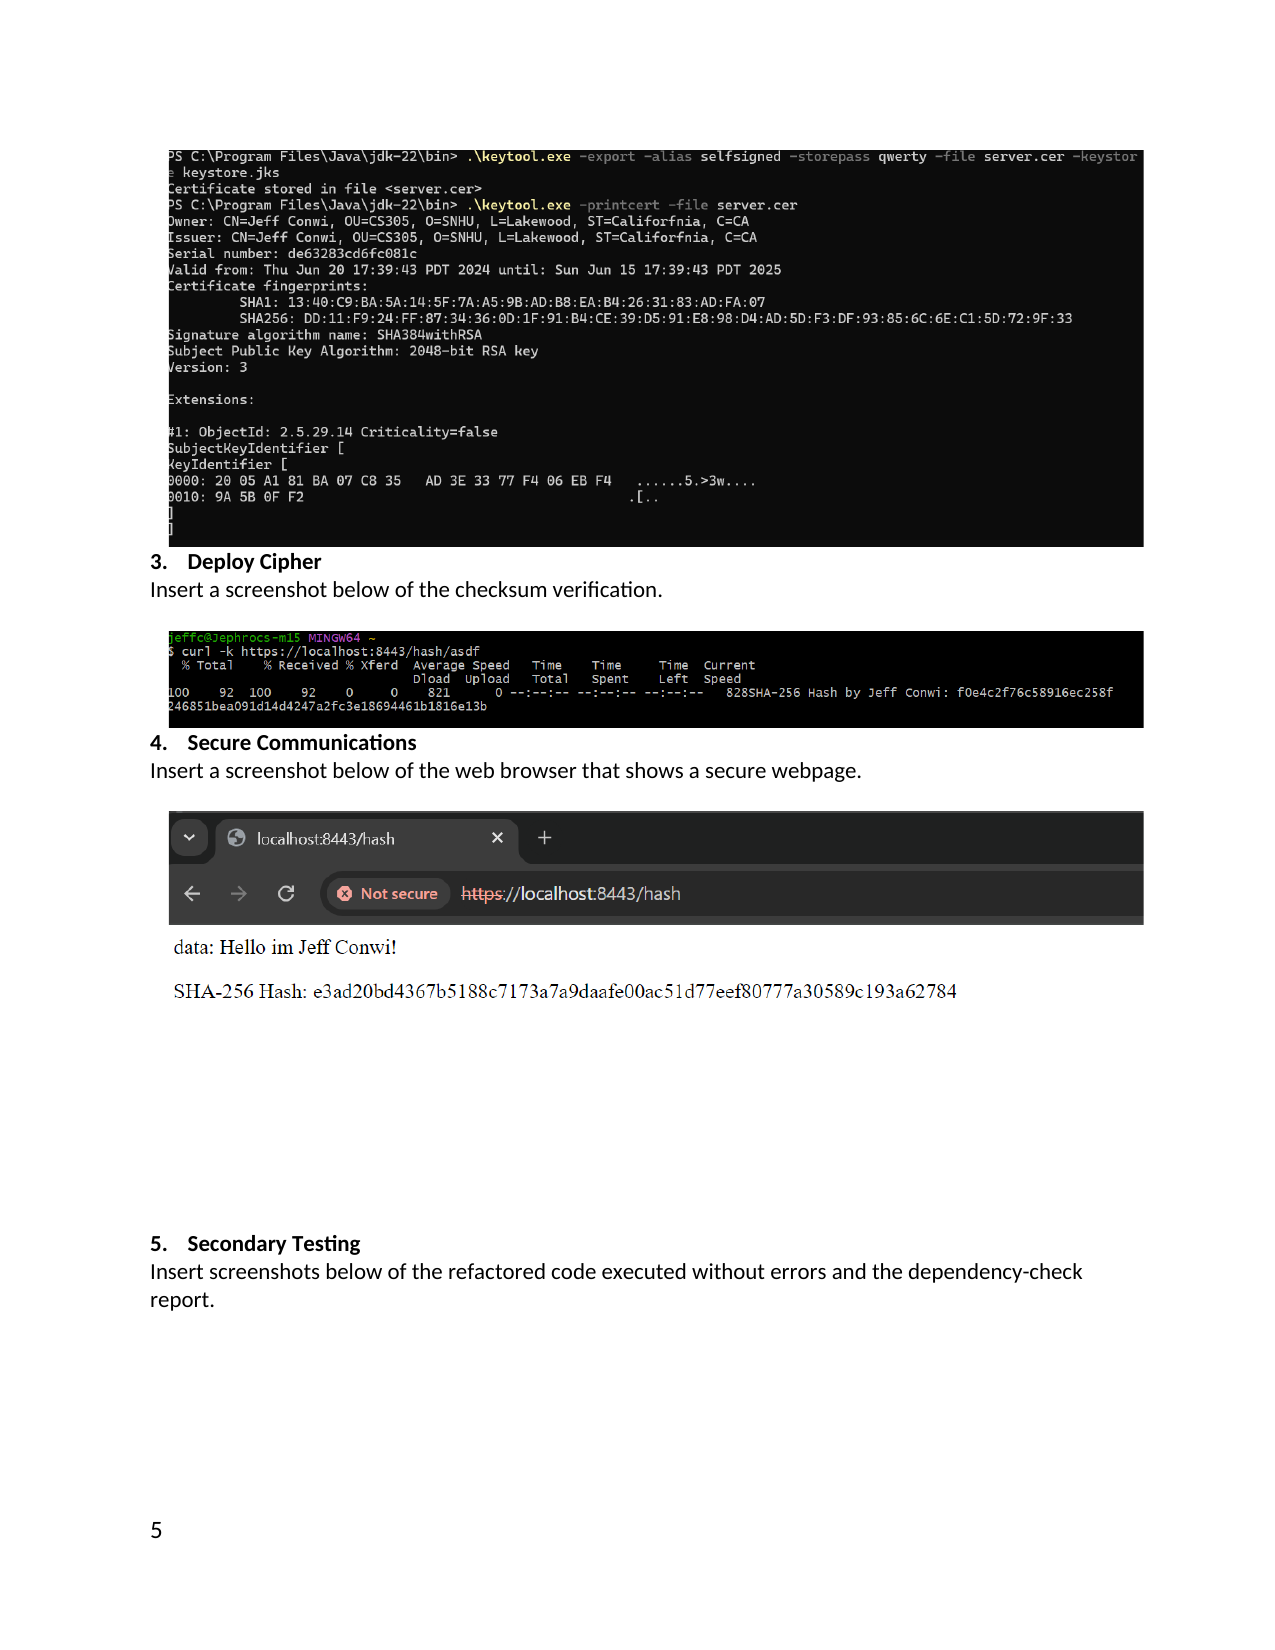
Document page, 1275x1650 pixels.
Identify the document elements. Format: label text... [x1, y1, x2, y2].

text Insert a screenshot below of the checksum verification. [150, 575, 1125, 603]
text Insert a screenshot below of the web browser that shows a secure webpage. [150, 756, 1125, 784]
text Insert screenshots below of the refactored code executed without errors and the dependency-check report. [150, 1257, 1125, 1313]
subtitle Secondary Testing [150, 1229, 1125, 1257]
subtitle Secure Communications [150, 728, 1125, 756]
subtitle Deploy Cipher [150, 547, 1125, 575]
